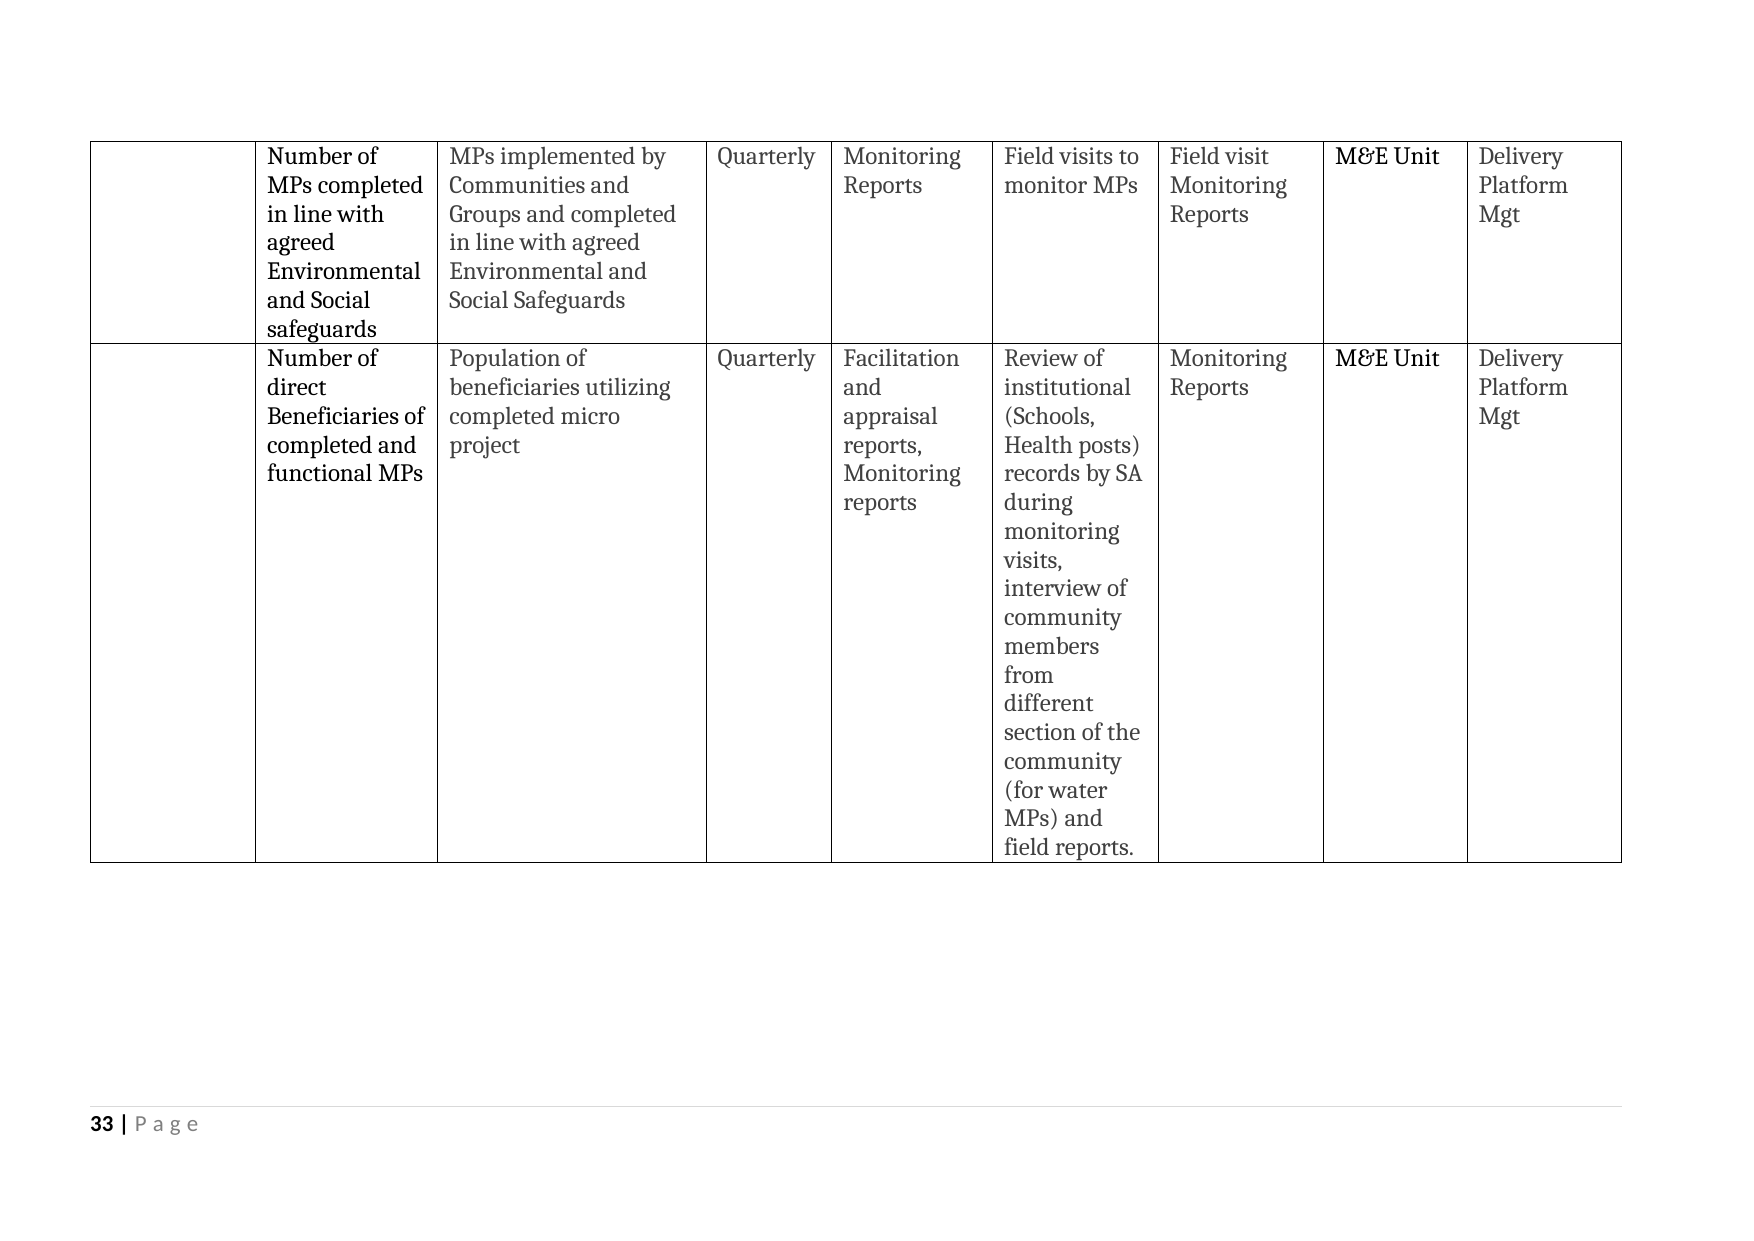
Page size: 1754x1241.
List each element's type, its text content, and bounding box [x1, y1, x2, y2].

table_cell Number of direct Beneficiaries of completed and functional MPs [256, 344, 437, 862]
table_cell Quarterly [707, 344, 831, 862]
table_cell M&E Unit [1324, 142, 1467, 343]
table_cell Facilitation and appraisal reports, Monitoring reports [832, 344, 992, 862]
table_cell MPs implemented by Communities and Groups and completed in line with agreed Environmental and Social Safeguards [438, 142, 706, 343]
table_cell [91, 142, 255, 343]
table_cell Review of institutional (Schools, Health posts) records by SA during monitoring visits, interview of community members from different section of the community (for water MPs) and field reports. [993, 344, 1158, 862]
table_cell Field visits to monitor MPs [993, 142, 1158, 343]
table_cell Monitoring Reports [832, 142, 992, 343]
table_cell M&E Unit [1324, 344, 1467, 862]
table_cell Population of beneficiaries utilizing completed micro project [438, 344, 706, 862]
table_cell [1468, 142, 1621, 343]
table_cell Number of MPs completed in line with agreed Environmental and Social safeguards [256, 142, 437, 343]
table_cell [91, 344, 255, 862]
table_cell Quarterly [707, 142, 831, 343]
table_cell Delivery Platform Mgt [1468, 344, 1621, 862]
table_cell Monitoring Reports [1159, 344, 1323, 862]
table_cell Field visit Monitoring Reports [1159, 142, 1323, 343]
